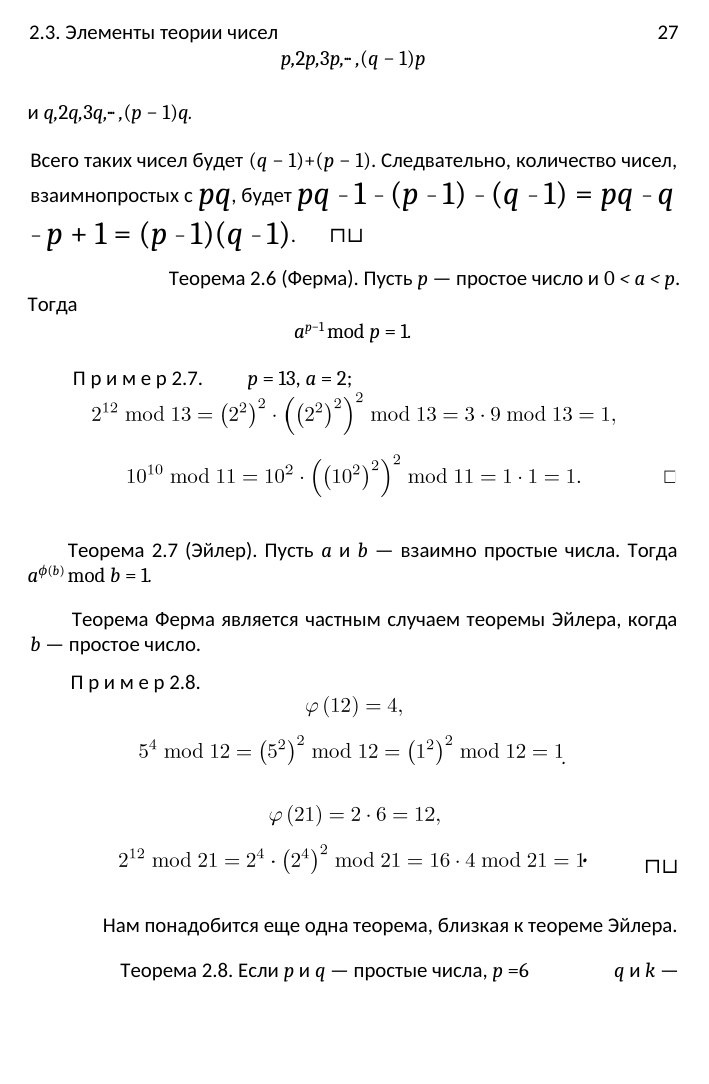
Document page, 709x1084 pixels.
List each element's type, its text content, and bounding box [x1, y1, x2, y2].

text П р и м е р 2.7. p = 13, a = 2; [29, 365, 679, 391]
text Нам понадобится еще одна теорема, близкая к теореме Эйлера. [29, 912, 678, 938]
picture [91, 391, 676, 497]
text Теорема 2.7 (Эйлер). Пусть a и b — взаимно простые числа. Тогда aϕ(b) mod b = 1. [27, 537, 678, 588]
picture [138, 695, 563, 765]
text p,2p,3p,··· ,(q − 1)p [107, 46, 601, 70]
text П р и м е р 2.8. [70, 669, 678, 694]
text ap−1 mod p = 1. [50, 319, 657, 343]
text Теорема 2.6 (Ферма). Пусть p — простое число и 0 < a < p. [29, 265, 680, 290]
text и q,2q,3q,··· ,(p − 1)q. [27, 99, 454, 125]
text Всего таких чисел будет (q − 1)+(p − 1). Следвательно, количество чисел, взаимнопростых с pq, будет pq − 1 − (p − 1) − (q − 1) = pq − q − p + 1 = (p − 1)(q − 1). ⊓⊔ [30, 148, 678, 252]
picture [118, 804, 584, 874]
text Теорема Ферма является частным случаем теоремы Эйлера, когда b — простое число. [30, 606, 678, 657]
text Тогда [27, 292, 678, 317]
text Теорема 2.8. Если p и q — простые числа, p =6 q и k — [29, 957, 680, 982]
